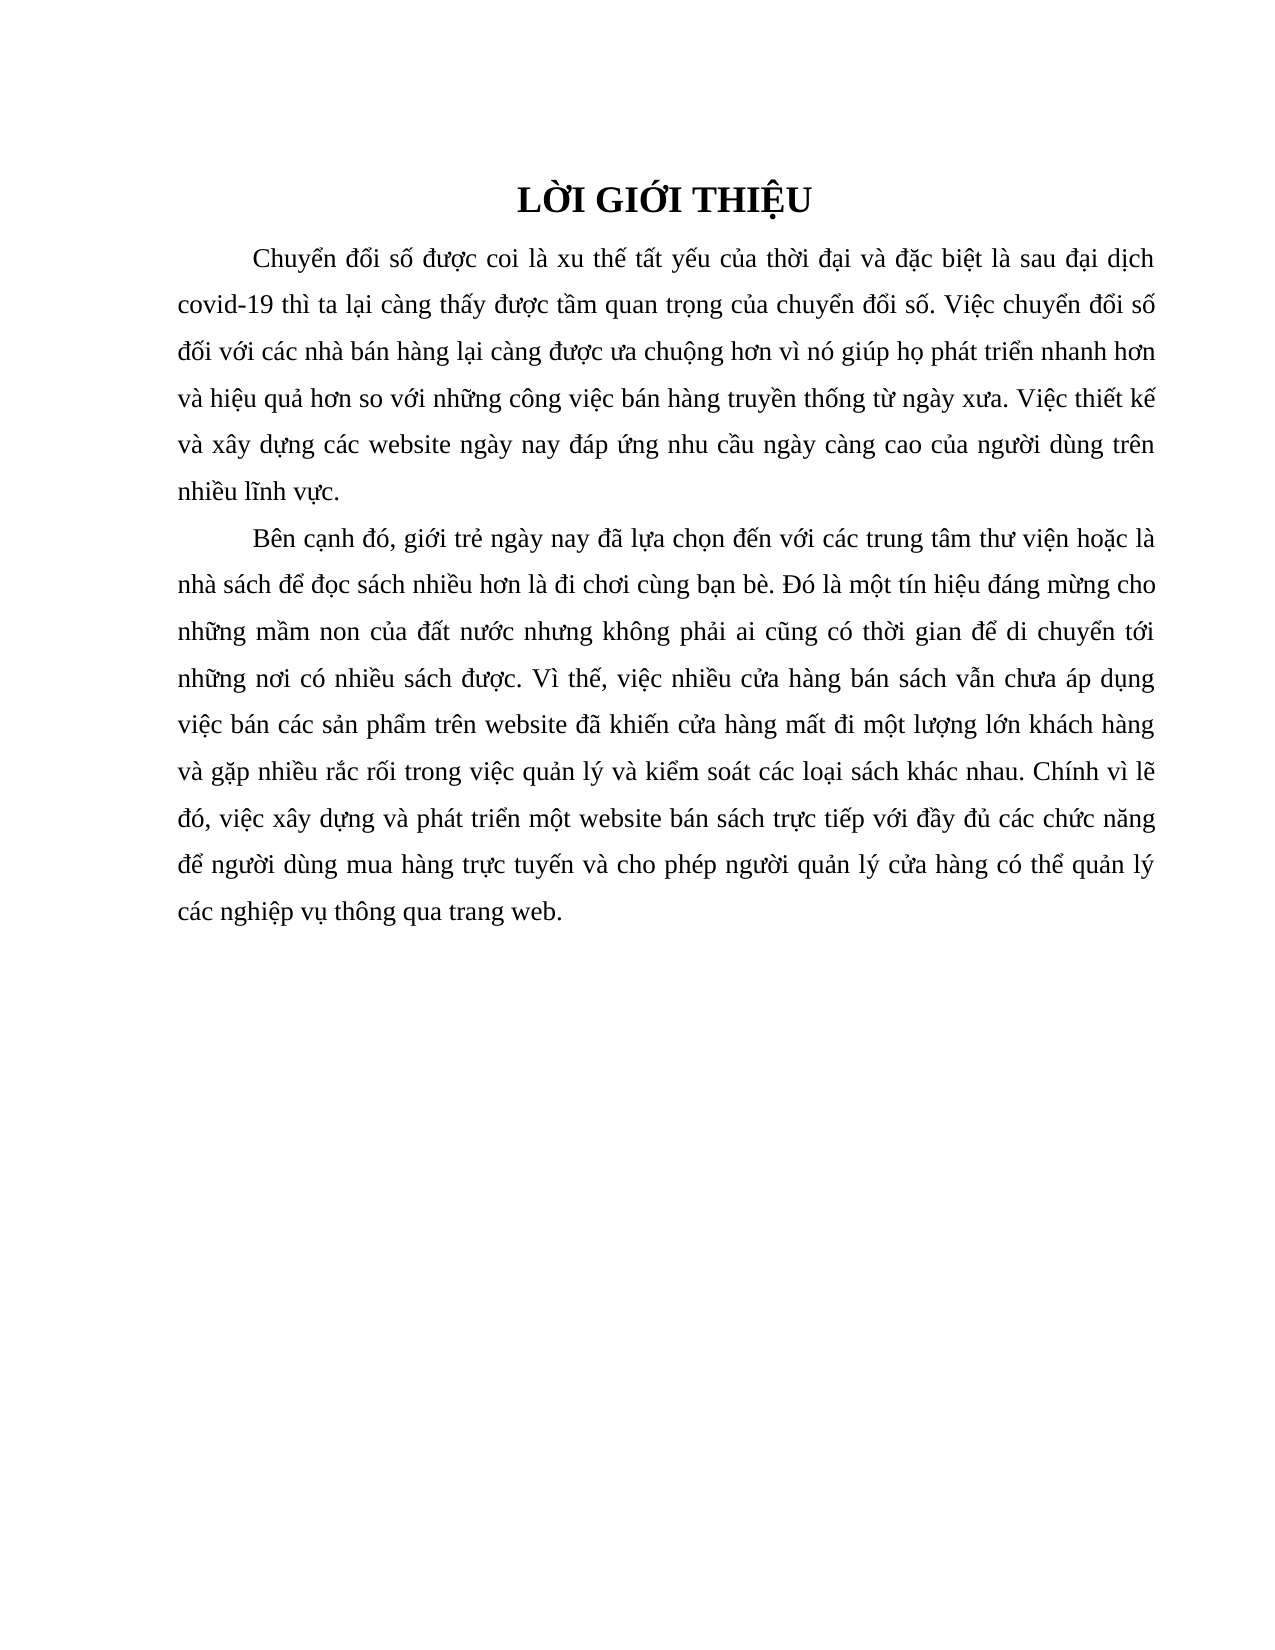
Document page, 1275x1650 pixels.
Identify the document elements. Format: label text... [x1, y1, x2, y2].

text Bên cạnh đó, giới trẻ ngày nay đã lựa chọn đến với các trung tâm thư viện hoặc là nhà sách để đọc sách nhiều hơn là đi chơi cùng bạn bè. Đó là một tín hiệu đáng mừng cho những mầm non của đất nước nhưng không phải ai cũng có thời gian để di chuyển tới những nơi có nhiều sách được. Vì thế, việc nhiều cửa hàng bán sách vẫn chưa áp dụng việc bán các sản phẩm trên website đã khiến cửa hàng mất đi một lượng lớn khách hàng và gặp nhiều rắc rối trong việc quản lý và kiểm soát các loại sách khác nhau. Chính vì lẽ đó, việc xây dựng và phát triển một website bán sách trực tiếp với đầy đủ các chức năng để người dùng mua hàng trực tuyến và cho phép người quản lý cửa hàng có thể quản lý các nghiệp vụ thông qua trang web. [177, 522, 1157, 926]
text Chuyển đổi số được coi là xu thế tất yếu của thời đại và đặc biệt là sau đại dịch covid-19 thì ta lại càng thấy được tầm quan trọng của chuyển đổi số. Việc chuyển đổi số đối với các nhà bán hàng lại càng được ưa chuộng hơn vì nó giúp họ phát triển nhanh hơn và hiệu quả hơn so với những công việc bán hàng truyền thống từ ngày xưa. Việc thiết kế và xây dựng các website ngày nay đáp ứng nhu cầu ngày càng cao của người dùng trên nhiều lĩnh vực. [177, 242, 1157, 506]
text LỜI GIỚI THIỆU [177, 177, 1152, 220]
